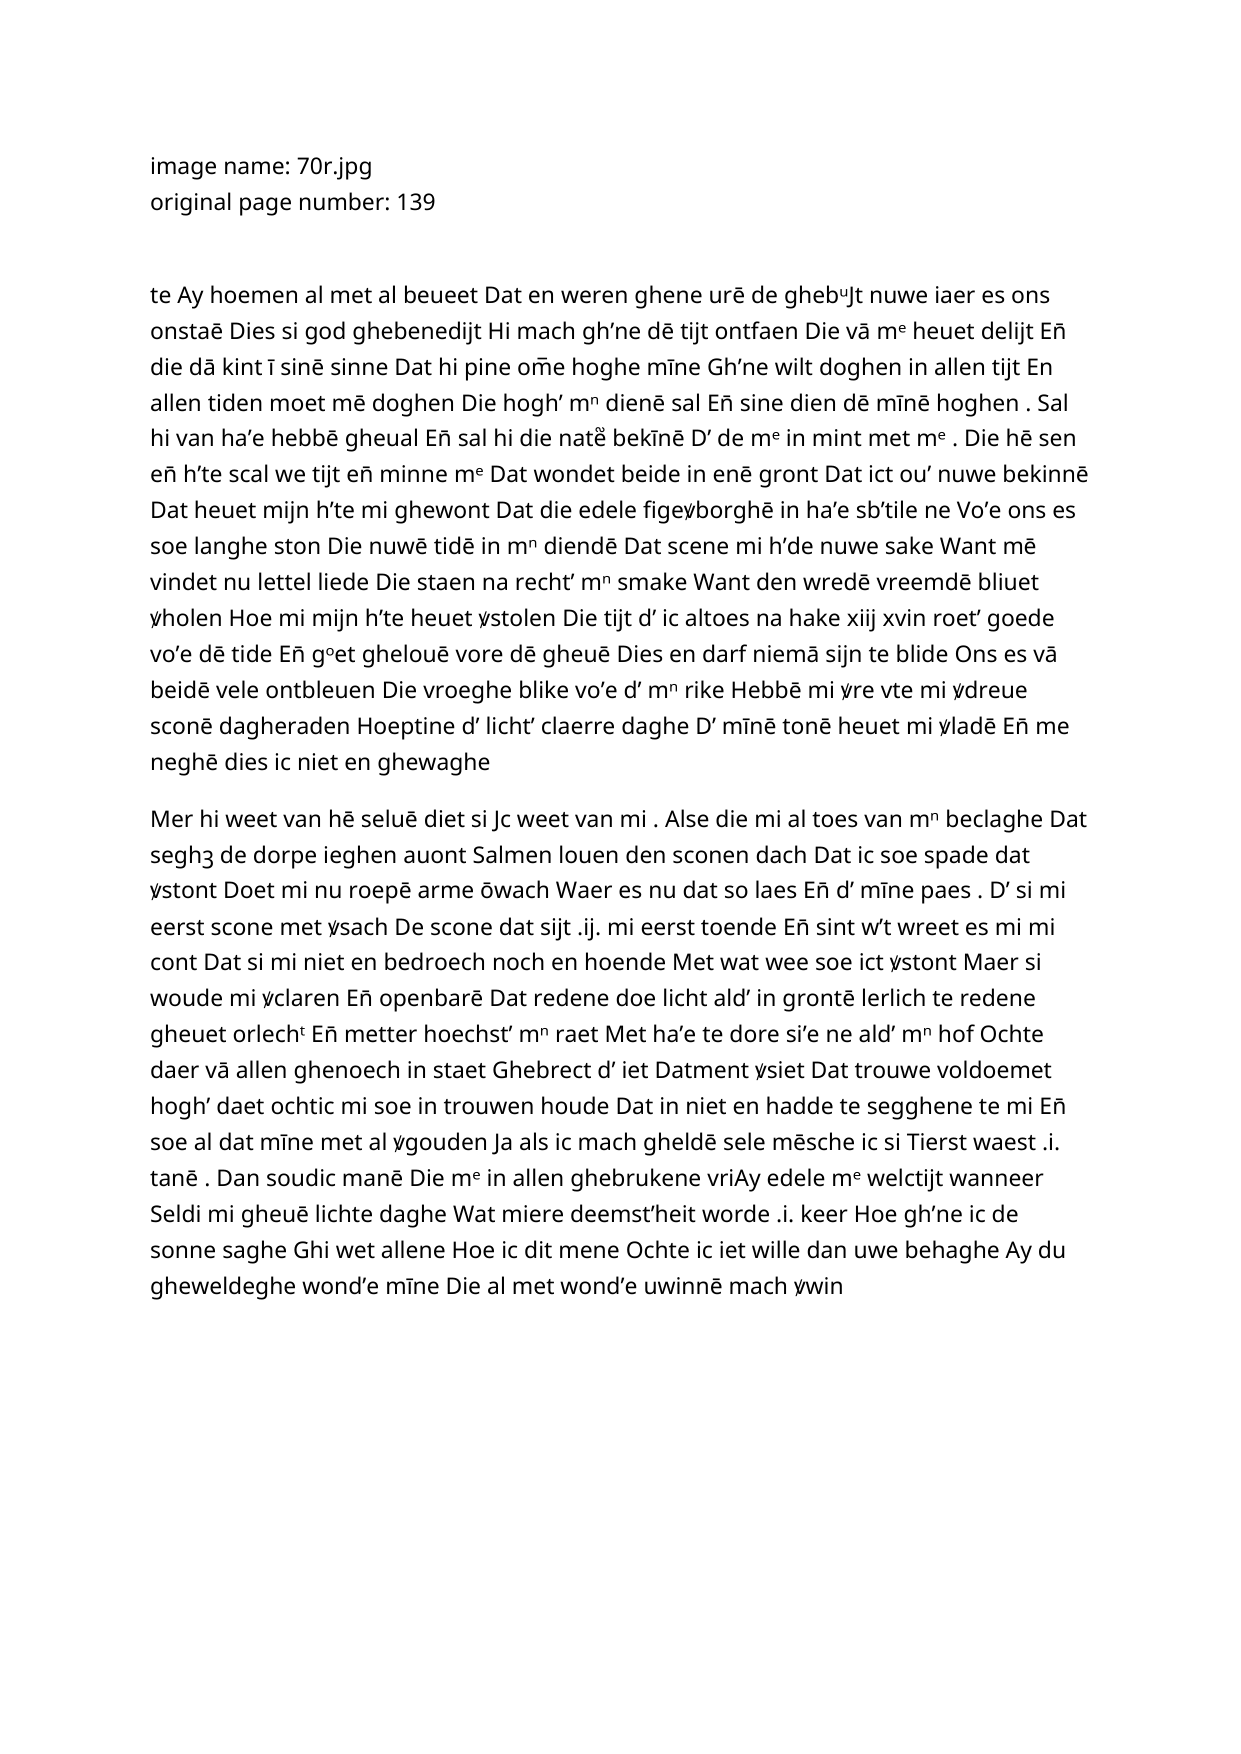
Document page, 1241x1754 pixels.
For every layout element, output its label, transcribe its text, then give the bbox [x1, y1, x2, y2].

text image name: 70r.jpg original page number: 139 [150, 150, 1090, 253]
text Mer hi weet van hē seluē diet si Jc weet van mi . Alse die mi al toes van mⁿ beclaghe Dat seghꝫ de dorpe ieghen auont Salmen louen den sconen dach Dat ic soe spade dat ꝟstont Doet mi nu roepē arme ōwach Waer es nu dat so laes En̄ dʼ mīne paes . Dʼ si mi eerst scone met ꝟsach De scone dat sijt .ij. mi eerst toende En̄ sint wʼt wreet es mi mi cont Dat si mi niet en bedroech noch en hoende Met wat wee soe ict ꝟstont Maer si woude mi ꝟclaren En̄ openbarē Dat redene doe licht aldʼ in grontē lerlich te redene gheuet orlechᵗ En̄ metter hoechstʼ mⁿ raet Met haʼe te dore siʼe ne aldʼ mⁿ hof Ochte daer vā allen ghenoech in staet Ghebrect dʼ iet Datment ꝟsiet Dat trouwe voldoemet hoghʼ daet ochtic mi soe in trouwen houde Dat in niet en hadde te segghene te mi En̄ soe al dat mīne met al ꝟgouden Ja als ic mach gheldē sele mēsche ic si Tierst waest .i. tanē . Dan soudic manē Die mᵉ in allen ghebrukene vriAy edele mᵉ welctijt wanneer Seldi mi gheuē lichte daghe Wat miere deemstʼheit worde .i. keer Hoe ghʼne ic de sonne saghe Ghi wet allene Hoe ic dit mene Ochte ic iet wille dan uwe behaghe Ay du gheweldeghe wondʼe mīne Die al met wondʼe uwinnē mach ꝟwin [150, 803, 1090, 1301]
text te Ay hoemen al met al beueet Dat en weren ghene urē de ghebᵘJt nuwe iaer es ons onstaē Dies si god ghebenedijt Hi mach ghʼne dē tijt ontfaen Die vā mᵉ heuet delijt En̄ die dā kint ī sinē sinne Dat hi pine om̅e hoghe mīne Ghʼne wilt doghen in allen tijt En allen tiden moet mē doghen Die hoghʼ mⁿ dienē sal En̄ sine dien dē mīnē hoghen . Sal hi van haʼe hebbē gheual En̄ sal hi die nate᷑ bekīnē Dʼ de mᵉ in mint met mᵉ . Die hē sen en̄ hʼte scal we tijt en̄ minne mᵉ Dat wondet beide in enē gront Dat ict ouʼ nuwe bekinnē Dat heuet mijn hʼte mi ghewont Dat die edele figeꝟborghē in haʼe sbʼtile ne Voʼe ons es soe langhe ston Die nuwē tidē in mⁿ diendē Dat scene mi hʼde nuwe sake Want mē vindet nu lettel liede Die staen na rechtʼ mⁿ smake Want den wredē vreemdē bliuet ꝟholen Hoe mi mijn hʼte heuet ꝟstolen Die tijt dʼ ic altoes na hake xiij xvin roetʼ goede voʼe dē tide En̄ gᵒet ghelouē vore dē gheuē Dies en darf niemā sijn te blide Ons es vā beidē vele ontbleuen Die vroeghe blike voʼe dʼ mⁿ rike Hebbē mi ꝟre vte mi ꝟdreue sconē dagheraden Hoeptine dʼ lichtʼ claerre daghe Dʼ mīnē tonē heuet mi ꝟladē En̄ me neghē dies ic niet en ghewaghe [150, 279, 1090, 777]
